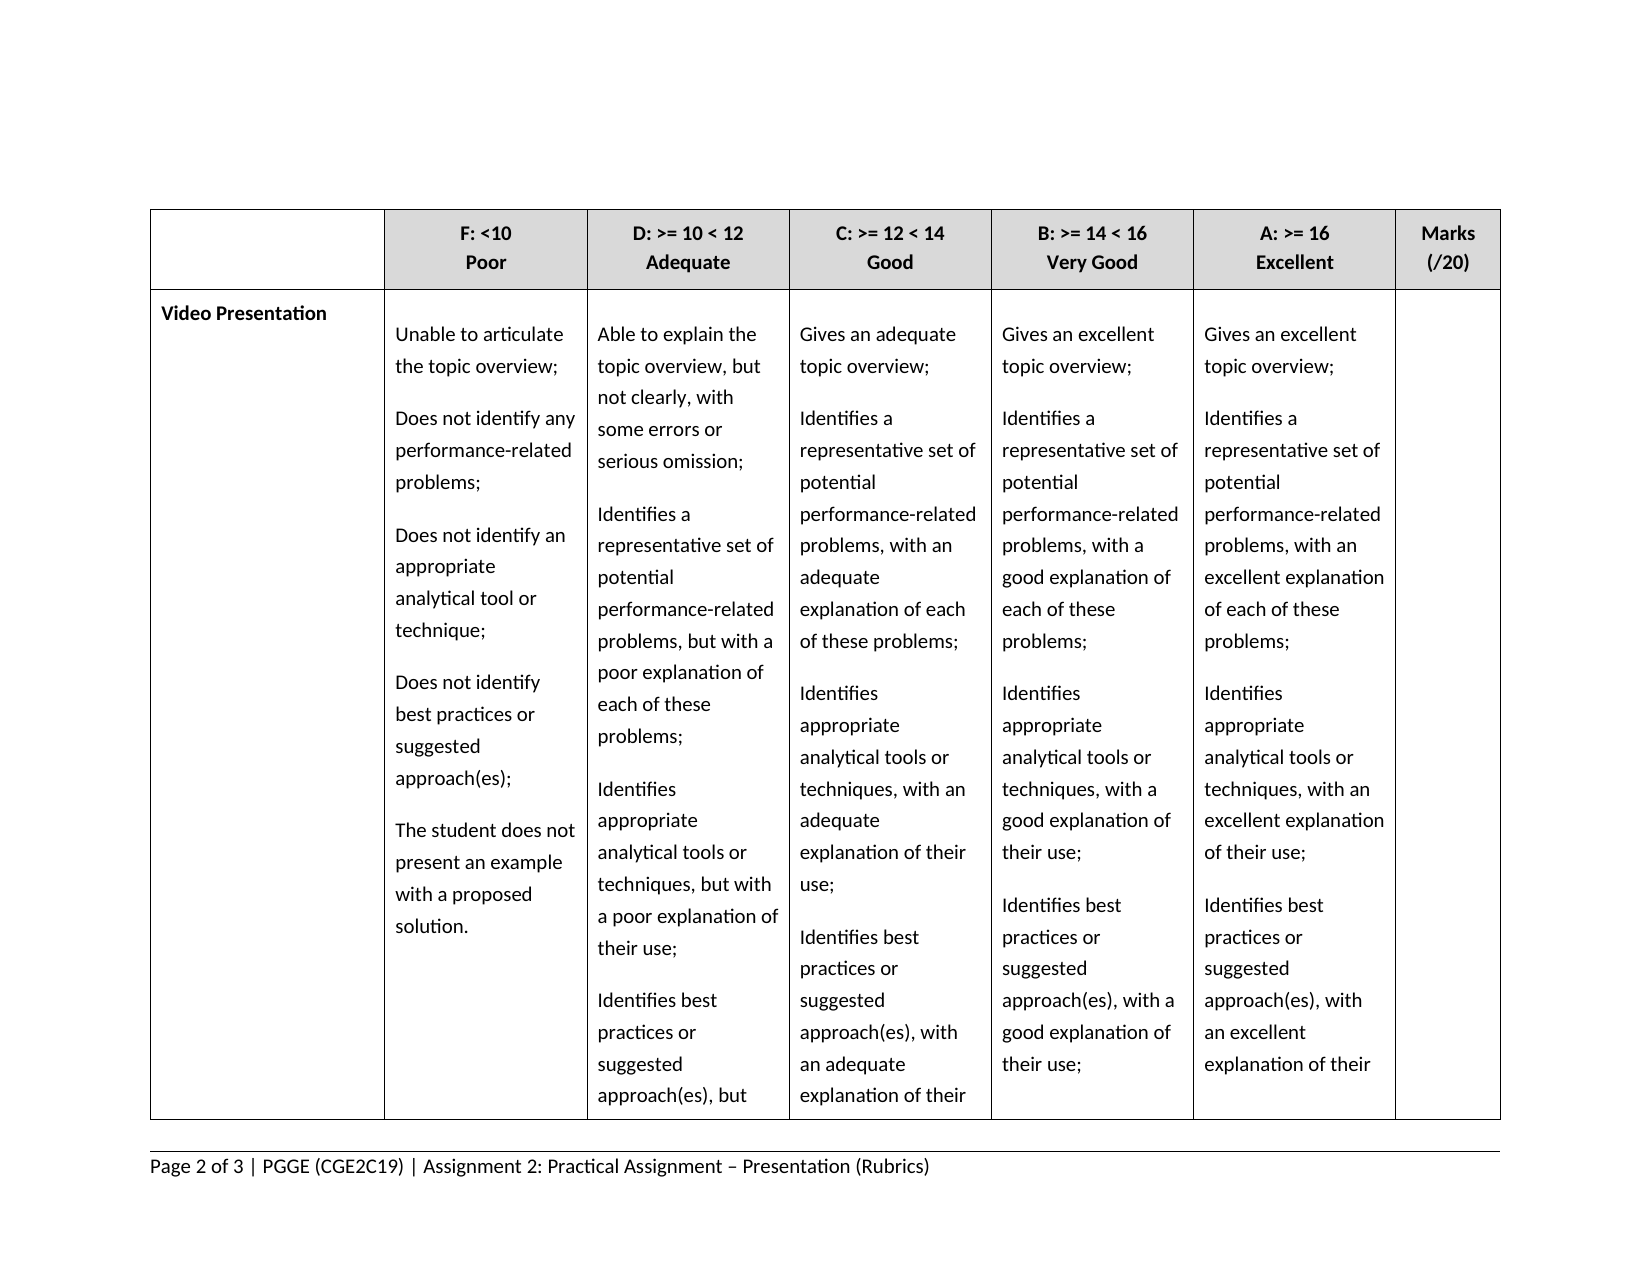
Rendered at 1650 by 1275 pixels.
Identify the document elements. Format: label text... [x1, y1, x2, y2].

table_header C: >= 12 < 14 Good [790, 210, 991, 289]
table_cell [385, 290, 587, 1118]
table_header B: >= 14 < 16 Very Good [992, 210, 1193, 289]
table_header F: <10 Poor [385, 210, 587, 289]
table_header Marks (/20) [1396, 210, 1500, 289]
table_cell [1396, 290, 1500, 1118]
table_header A: >= 16 Excellent [1194, 210, 1395, 289]
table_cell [588, 290, 789, 1118]
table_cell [992, 290, 1193, 1118]
table_cell Video Presentation [151, 290, 384, 1118]
table_header [151, 210, 384, 289]
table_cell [790, 290, 991, 1118]
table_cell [1194, 290, 1395, 1118]
table_header D: >= 10 < 12 Adequate [588, 210, 789, 289]
